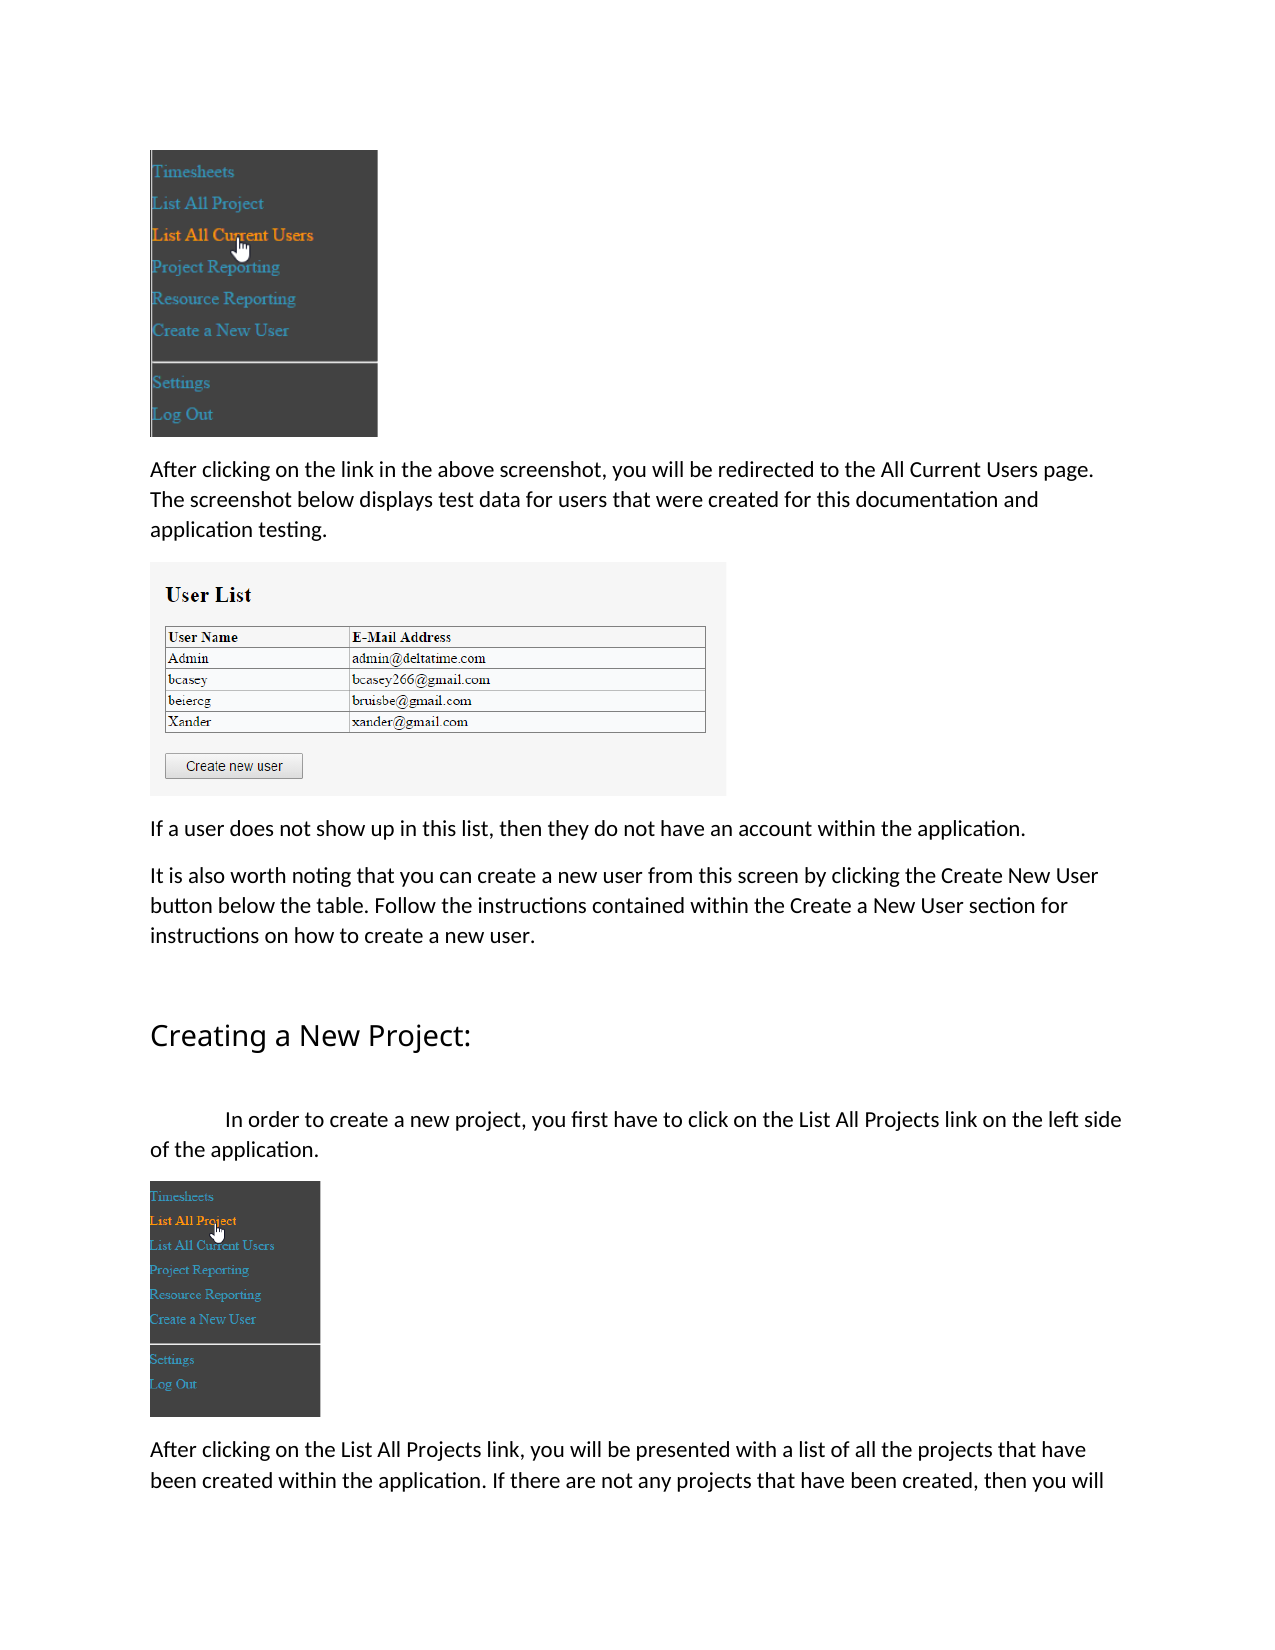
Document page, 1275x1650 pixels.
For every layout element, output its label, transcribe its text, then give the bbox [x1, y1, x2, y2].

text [150, 1436, 1125, 1494]
picture [150, 562, 727, 796]
text In order to create a new project, you first have to click on the List All Projects link on the left side of the application. [150, 1105, 1125, 1163]
picture [150, 1181, 321, 1417]
text If a user does not show up in this list, then they do not have an account within the application. [150, 814, 1125, 842]
text It is also worth noting that you can create a new user from this screen by clicking the Create New User button below the table. Follow the instructions contained within the Create a New User section for instructions on how to create a new user. [150, 861, 1125, 949]
picture [150, 150, 378, 437]
text After clicking on the link in the above screenshot, you will be redirected to the All Current Users page. The screenshot below displays test data for users that were created for this documentation and application testing. [150, 455, 1125, 543]
subtitle Creating a New Project: [150, 1015, 1125, 1055]
